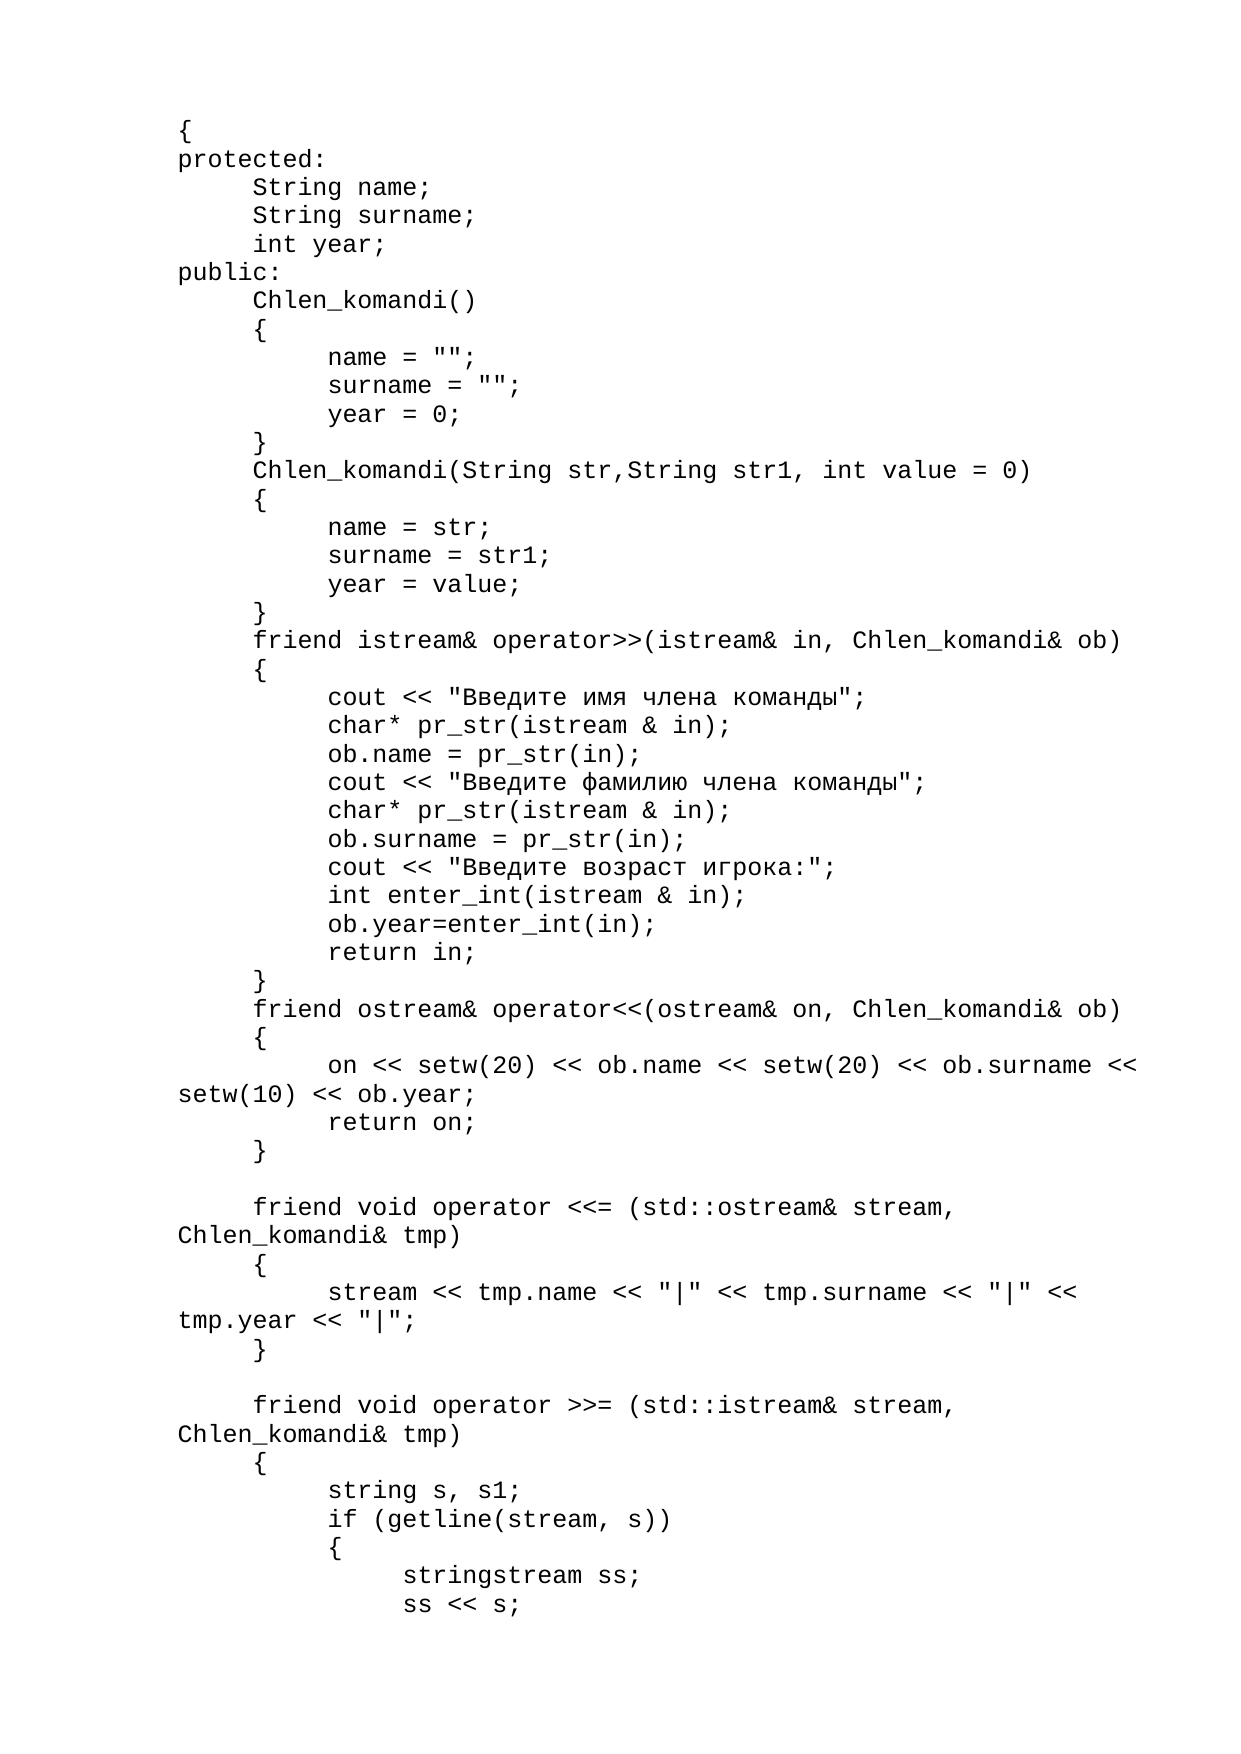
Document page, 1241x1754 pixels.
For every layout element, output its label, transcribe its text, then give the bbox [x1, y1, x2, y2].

text friend istream& operator>>(istream& in, Chlen_komandi& ob) [177, 628, 1152, 656]
text Chlen_komandi() [177, 288, 1152, 316]
text cout << "Введите фамилию члена команды"; [177, 770, 1152, 798]
text { [177, 1025, 1152, 1053]
text name = ""; [177, 345, 1152, 373]
text return on; [177, 1110, 1152, 1138]
text { [177, 1251, 1152, 1280]
text { [177, 316, 1152, 345]
text friend ostream& operator<<(ostream& on, Chlen_komandi& ob) [177, 996, 1152, 1025]
text year = 0; [177, 401, 1152, 430]
text char* pr_str(istream & in); [177, 713, 1152, 741]
text char* pr_str(istream & in); [177, 798, 1152, 826]
text on << setw(20) << ob.name << setw(20) << ob.surname << setw(10) << ob.year; [177, 1053, 1152, 1110]
text stringstream ss; [177, 1563, 1152, 1591]
text { [177, 118, 1152, 146]
text protected: [177, 146, 1152, 175]
text ob.name = pr_str(in); [177, 741, 1152, 770]
text name = str; [177, 515, 1152, 543]
text int enter_int(istream & in); [177, 883, 1152, 911]
text { [177, 656, 1152, 685]
text } [177, 600, 1152, 628]
text { [177, 1450, 1152, 1478]
text } [177, 1138, 1152, 1166]
text { [177, 1535, 1152, 1563]
text String name; [177, 175, 1152, 203]
text ob.surname = pr_str(in); [177, 826, 1152, 855]
text surname = str1; [177, 543, 1152, 571]
text public: [177, 260, 1152, 288]
text friend void operator <<= (std::ostream& stream, Chlen_komandi& tmp) [177, 1195, 1152, 1251]
text } [177, 968, 1152, 996]
text cout << "Введите имя члена команды"; [177, 685, 1152, 713]
text stream << tmp.name << "|" << tmp.surname << "|" << tmp.year << "|"; [177, 1280, 1152, 1336]
text { [177, 486, 1152, 515]
text return in; [177, 940, 1152, 968]
text surname = ""; [177, 373, 1152, 401]
text cout << "Введите возраст игрока:"; [177, 855, 1152, 883]
text friend void operator >>= (std::istream& stream, Chlen_komandi& tmp) [177, 1393, 1152, 1450]
text Chlen_komandi(String str,String str1, int value = 0) [177, 458, 1152, 486]
text int year; [177, 231, 1152, 260]
text } [177, 1336, 1152, 1365]
text year = value; [177, 571, 1152, 600]
text ss << s; [177, 1591, 1152, 1620]
text String surname; [177, 203, 1152, 231]
text if (getline(stream, s)) [177, 1506, 1152, 1535]
text string s, s1; [177, 1478, 1152, 1506]
text } [177, 430, 1152, 458]
text ob.year=enter_int(in); [177, 911, 1152, 940]
